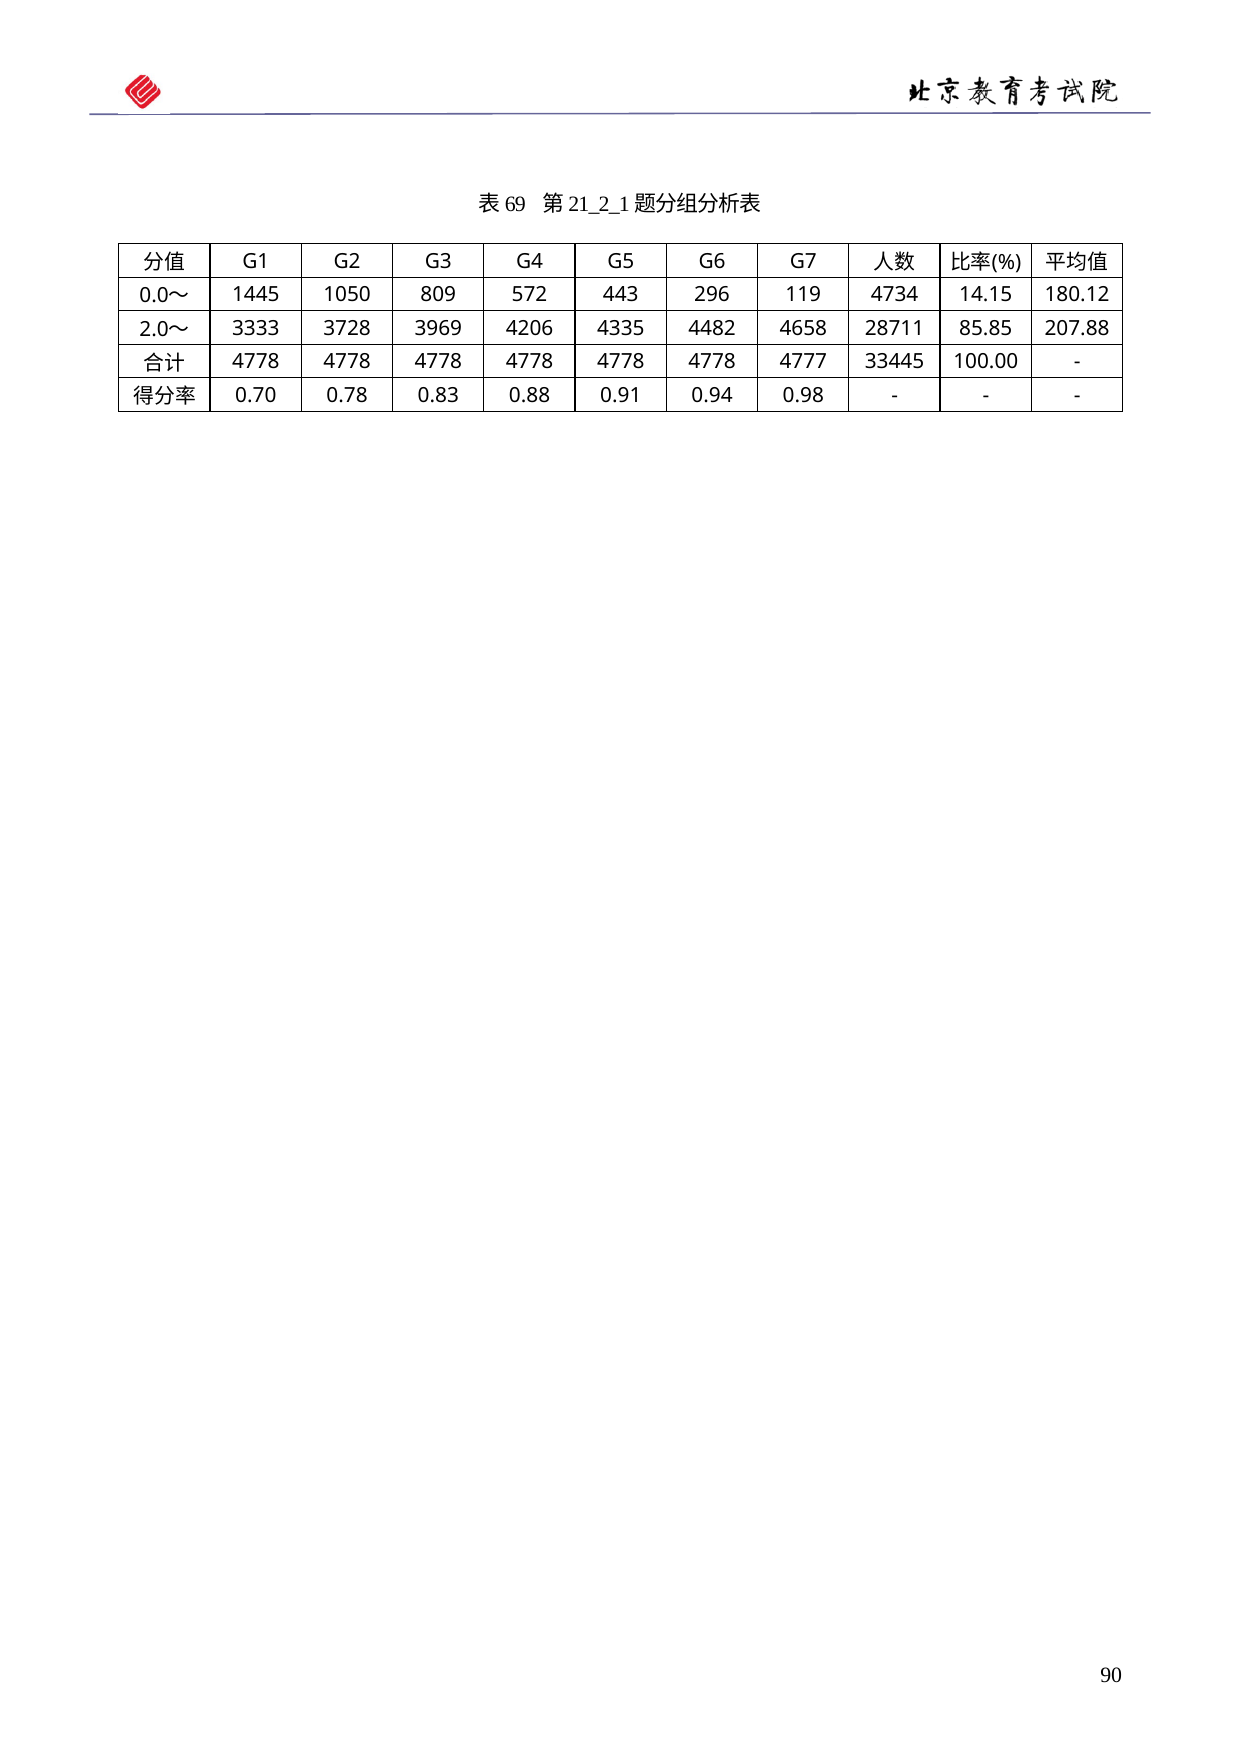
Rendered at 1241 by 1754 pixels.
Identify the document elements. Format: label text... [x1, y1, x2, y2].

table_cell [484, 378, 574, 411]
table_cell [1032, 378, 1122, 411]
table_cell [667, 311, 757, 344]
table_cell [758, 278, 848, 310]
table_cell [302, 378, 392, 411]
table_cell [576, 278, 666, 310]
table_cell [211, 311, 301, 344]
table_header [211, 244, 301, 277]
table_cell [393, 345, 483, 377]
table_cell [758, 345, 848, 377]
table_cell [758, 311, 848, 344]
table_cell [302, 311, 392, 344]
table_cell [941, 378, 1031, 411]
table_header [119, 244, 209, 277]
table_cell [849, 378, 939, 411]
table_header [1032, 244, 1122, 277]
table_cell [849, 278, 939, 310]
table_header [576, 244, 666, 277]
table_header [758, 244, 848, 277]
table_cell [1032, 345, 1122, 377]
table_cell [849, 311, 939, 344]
text 表 69 第21_2_1题分组分析表 [118, 186, 1122, 218]
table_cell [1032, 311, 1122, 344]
picture [909, 71, 1123, 108]
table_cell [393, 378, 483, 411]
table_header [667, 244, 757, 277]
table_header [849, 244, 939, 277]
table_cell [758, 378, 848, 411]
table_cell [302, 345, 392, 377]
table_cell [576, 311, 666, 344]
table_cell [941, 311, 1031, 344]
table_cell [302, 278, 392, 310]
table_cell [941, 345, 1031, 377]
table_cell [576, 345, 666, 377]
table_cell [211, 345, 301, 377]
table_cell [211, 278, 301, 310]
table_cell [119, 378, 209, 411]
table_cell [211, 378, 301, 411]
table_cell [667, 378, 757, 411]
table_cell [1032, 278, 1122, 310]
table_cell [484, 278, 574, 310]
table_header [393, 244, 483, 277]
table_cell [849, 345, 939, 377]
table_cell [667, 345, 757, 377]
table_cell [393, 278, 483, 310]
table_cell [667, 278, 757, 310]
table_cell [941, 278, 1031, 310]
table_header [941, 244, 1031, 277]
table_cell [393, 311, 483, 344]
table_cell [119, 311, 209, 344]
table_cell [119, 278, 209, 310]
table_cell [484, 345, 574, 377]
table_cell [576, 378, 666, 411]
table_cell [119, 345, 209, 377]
picture [118, 71, 170, 114]
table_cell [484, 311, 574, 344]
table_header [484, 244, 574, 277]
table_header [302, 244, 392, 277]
